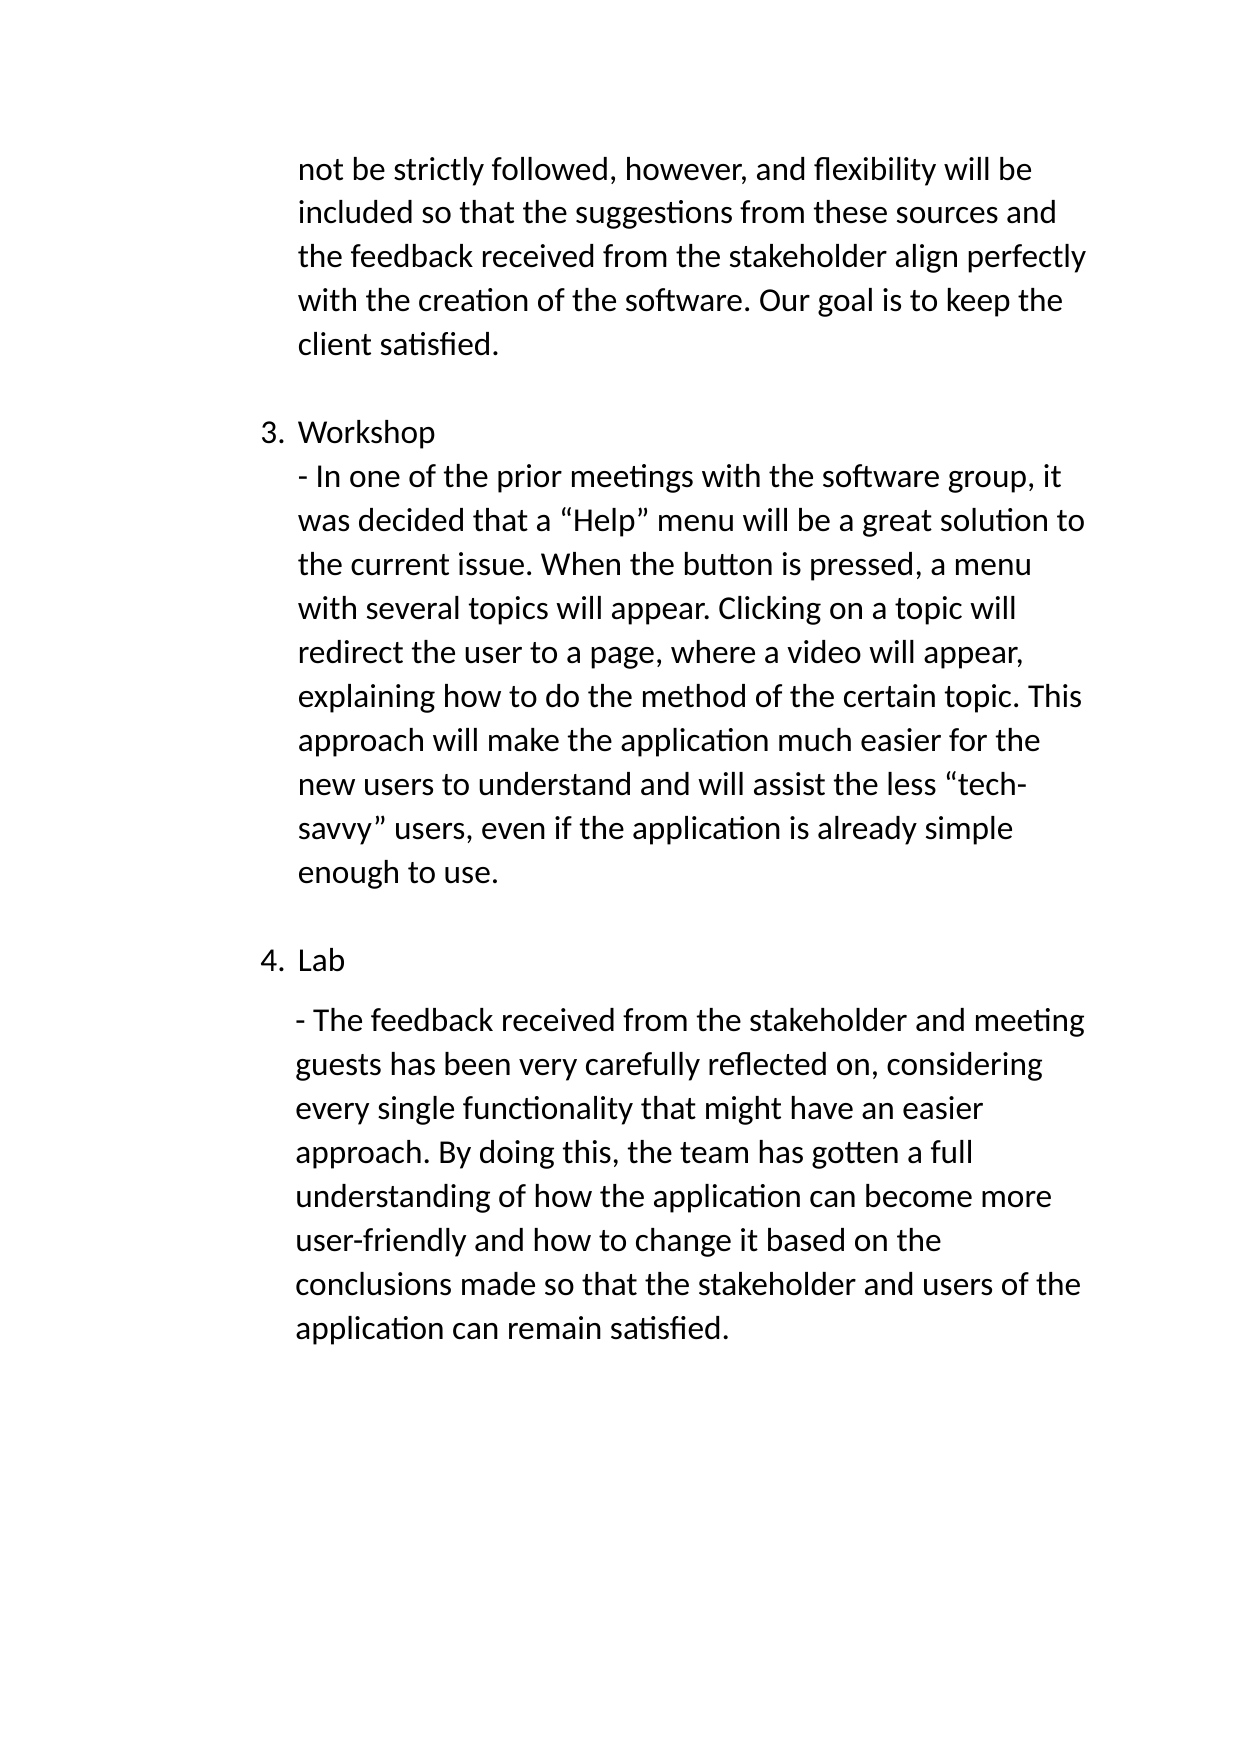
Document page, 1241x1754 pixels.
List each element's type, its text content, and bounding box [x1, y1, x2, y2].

list - In one of the prior meetings with the software group, it was decided that a “Help” menu will be a great solution to the current issue. When the button is pressed, a menu with several topics will appear. Clicking on a topic will redirect the user to a page, where a video will appear, explaining how to do the method of the certain topic. This approach will make the application much easier for the new users to understand and will assist the less “tech-savvy” users, even if the application is already simple enough to use. [298, 455, 1093, 892]
text - The feedback received from the stakeholder and meeting guests has been very carefully reflected on, considering every single functionality that might have an easier approach. By doing this, the team has gotten a full understanding of how the application can become more user-friendly and how to change it based on the conclusions made so that the stakeholder and users of the application can remain satisfied. [295, 999, 1093, 1348]
list Workshop [260, 411, 1093, 452]
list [298, 148, 1093, 364]
list Lab [260, 939, 1093, 979]
